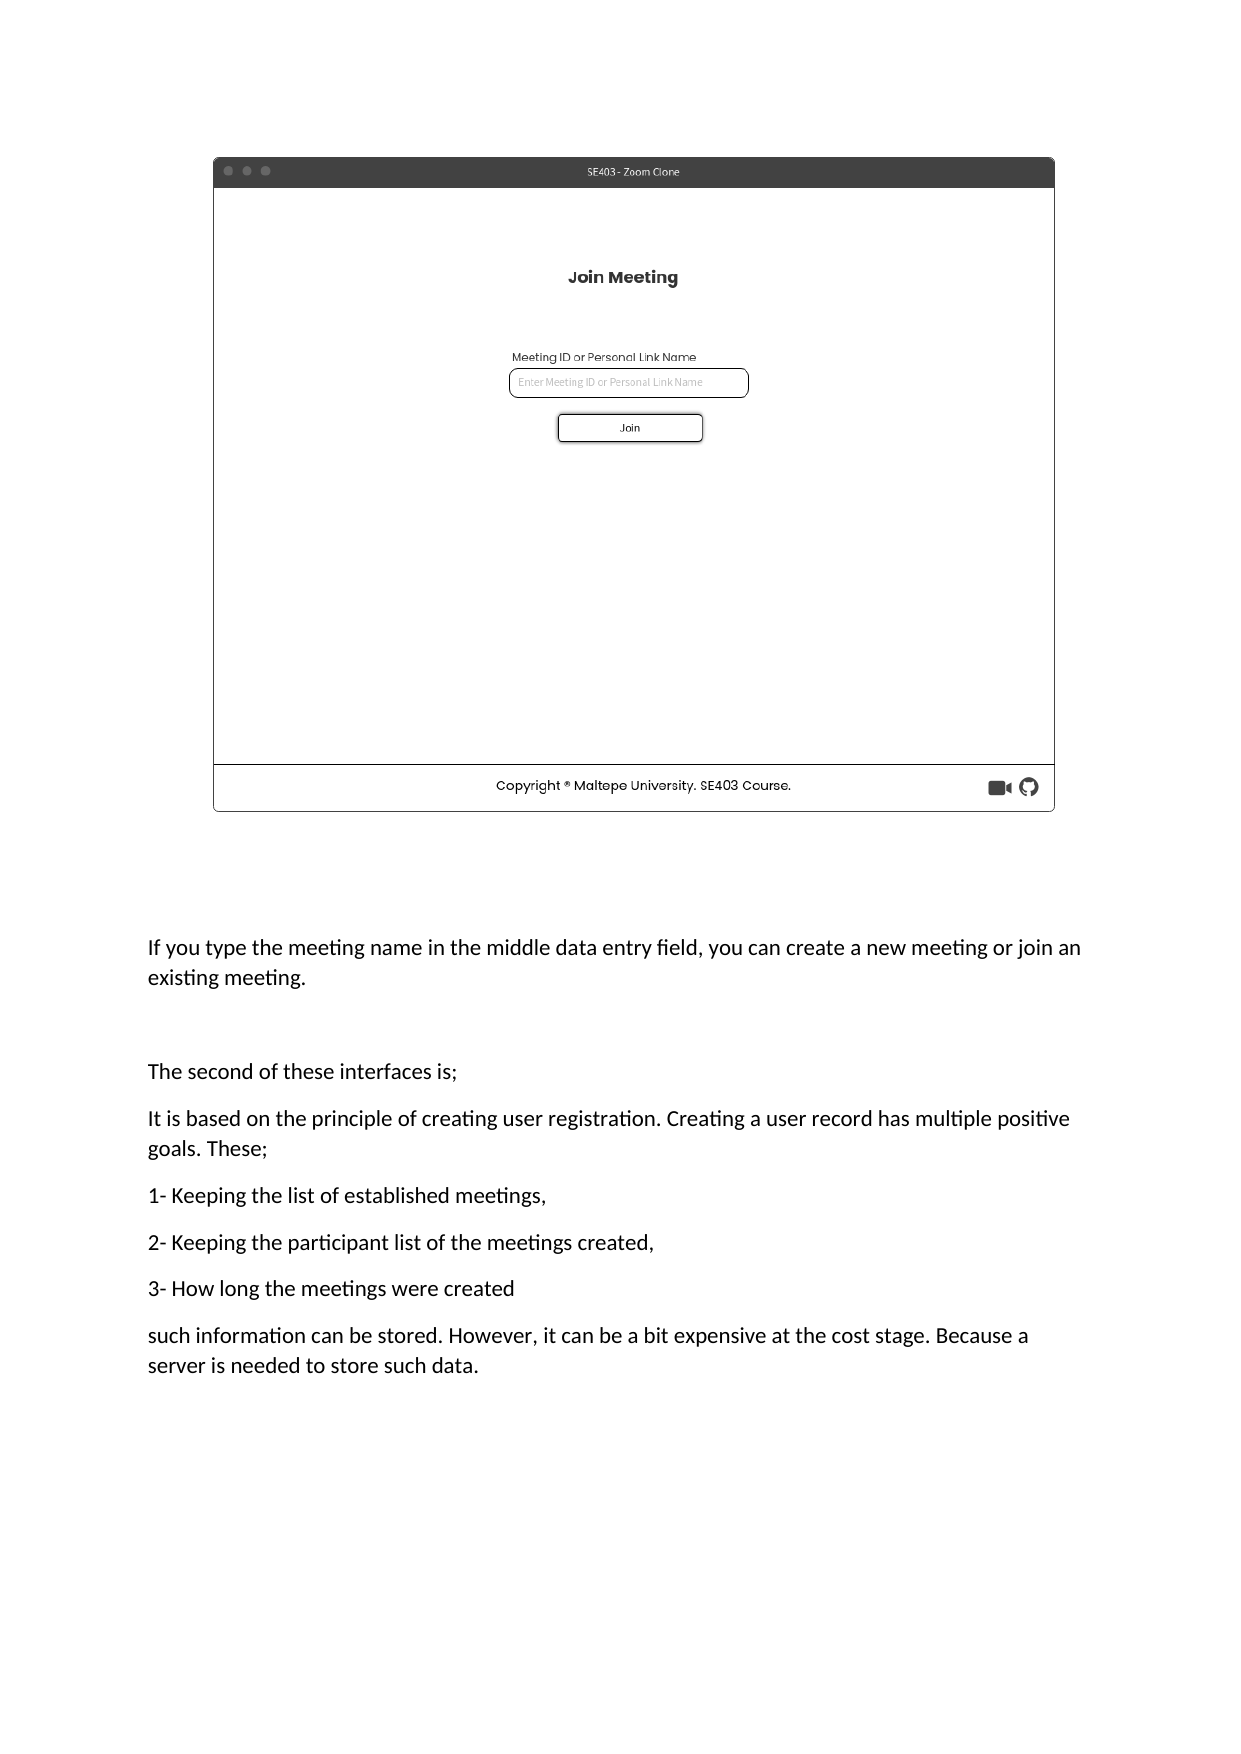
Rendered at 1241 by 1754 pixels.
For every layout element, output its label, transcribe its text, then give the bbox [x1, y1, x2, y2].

text such information can be stored. However, it can be a bit expensive at the cost stage. Because a server is needed to store such data. [148, 1321, 1093, 1380]
text 1- Keeping the list of established meetings, [148, 1181, 1093, 1209]
text It is based on the principle of creating user registration. Creating a user record has multiple positive goals. These; [148, 1104, 1093, 1162]
picture [147, 147, 1101, 914]
text 2- Keeping the participant list of the meetings created, [148, 1228, 1093, 1256]
text The second of these interfaces is; [148, 1057, 1093, 1085]
text If you type the meeting name in the middle data entry field, you can create a new meeting or join an existing meeting. [148, 933, 1093, 991]
text 3- How long the meetings were created [148, 1274, 1093, 1303]
